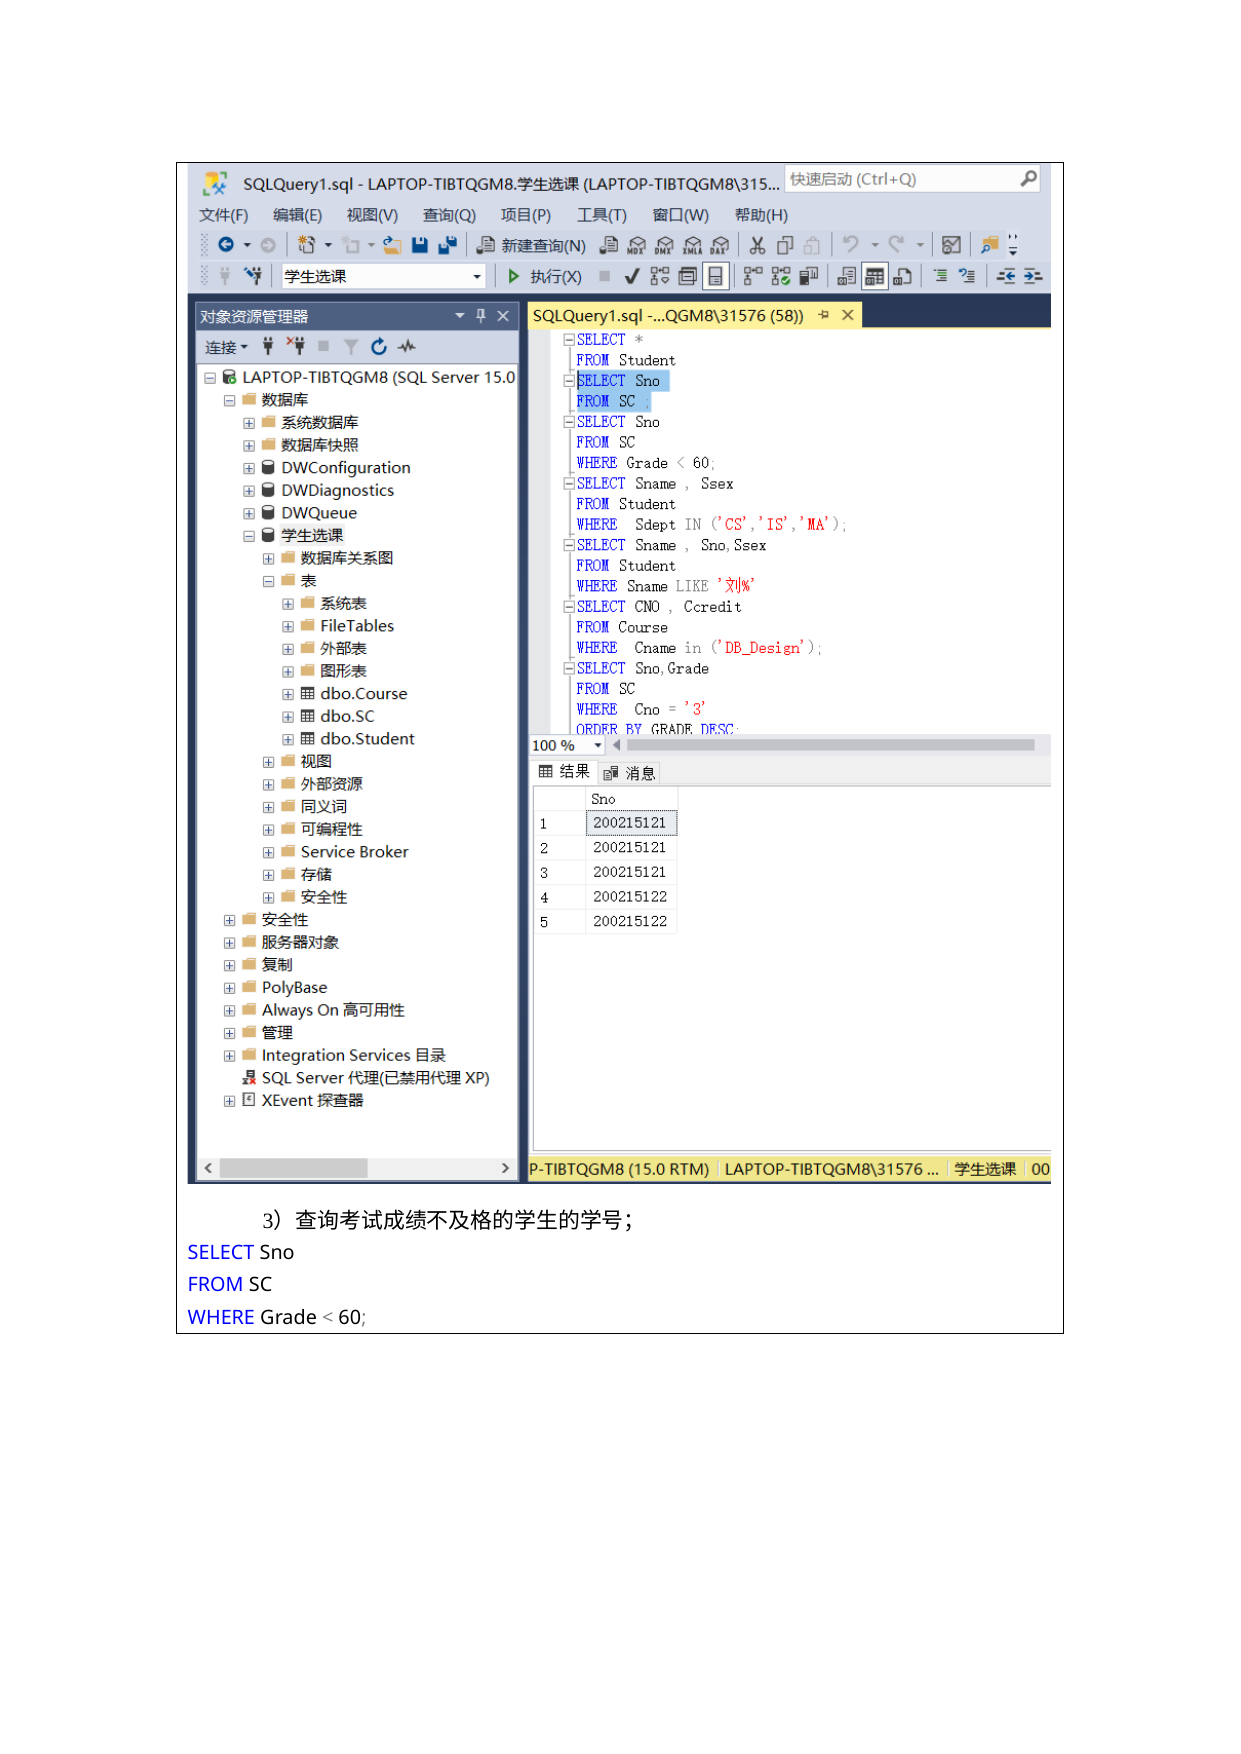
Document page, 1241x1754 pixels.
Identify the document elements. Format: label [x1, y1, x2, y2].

table_cell [177, 163, 1063, 1333]
picture [187, 163, 1051, 1184]
